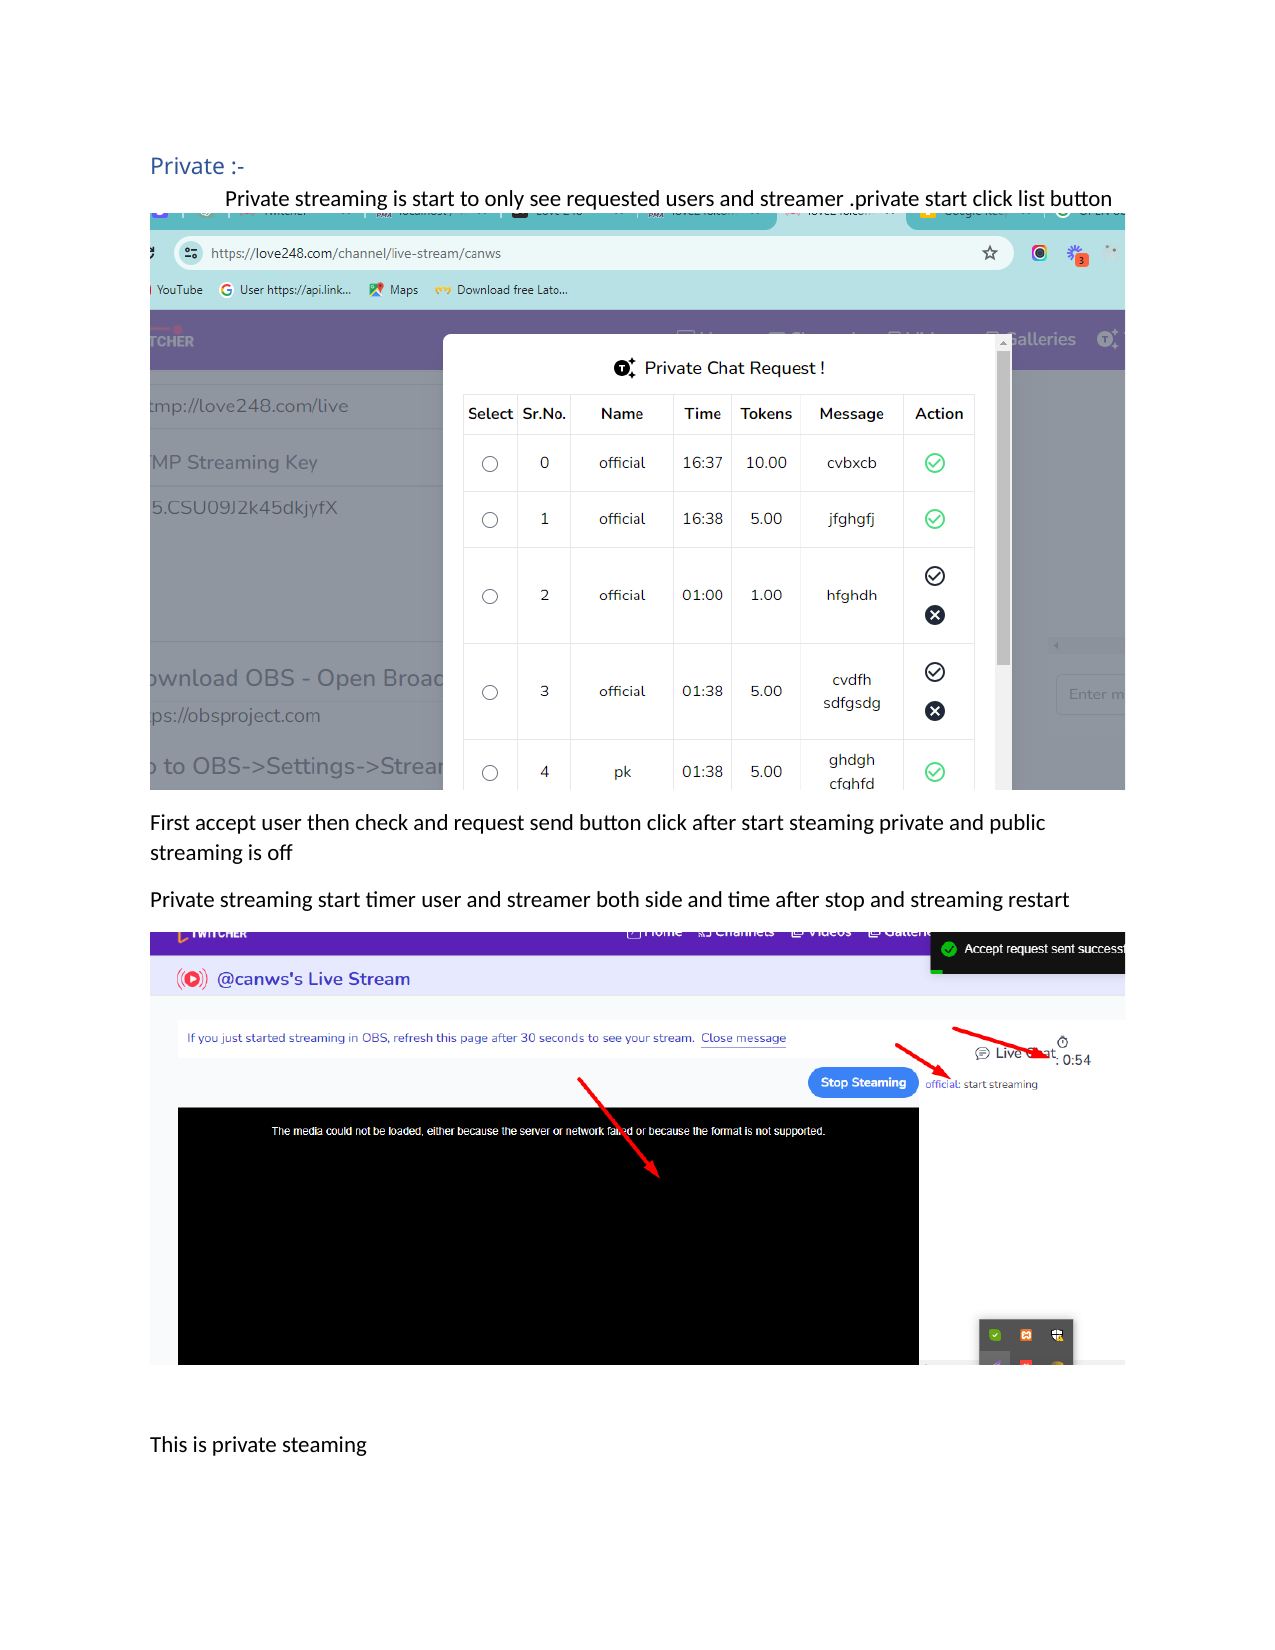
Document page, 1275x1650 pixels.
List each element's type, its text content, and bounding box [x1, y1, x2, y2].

text This is private steaming [150, 1431, 1125, 1458]
picture [150, 932, 1125, 1365]
text Private streaming is start to only see requested users and streamer .private start click list button [150, 184, 1125, 213]
text Private streaming start timer user and streamer both side and time after stop and streaming restart [150, 885, 1125, 913]
text First accept user then check and request send button click after start steaming private and public streaming is off [150, 808, 1125, 866]
subtitle Private :- [150, 150, 1125, 181]
picture [150, 213, 1125, 790]
